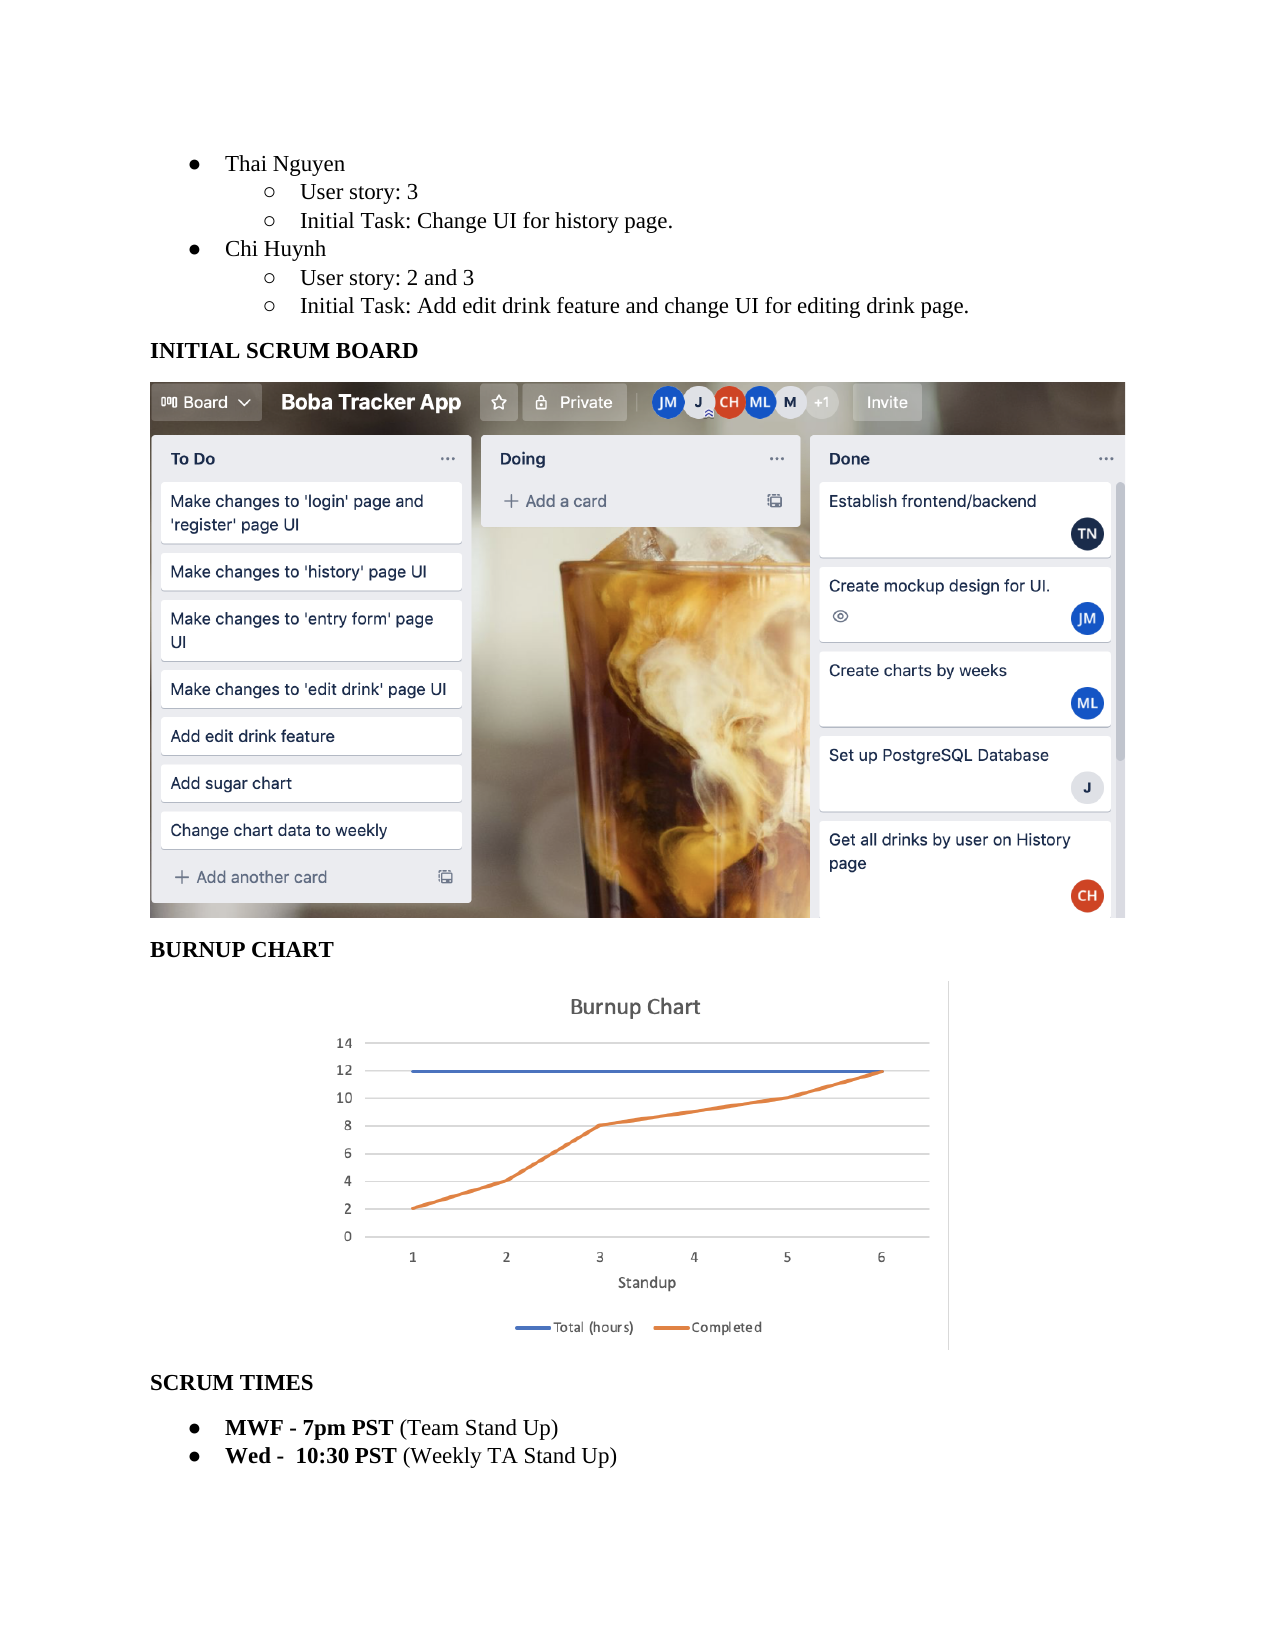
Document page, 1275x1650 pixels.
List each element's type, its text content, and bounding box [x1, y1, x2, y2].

picture [150, 382, 1125, 918]
list Chi Huynh [187, 235, 1125, 262]
text INITIAL SCRUM BOARD [150, 337, 1125, 364]
list MWF - 7pm PST (Team Stand Up) [187, 1414, 1125, 1440]
list User story: 3 [262, 178, 1125, 205]
text BURNUP CHART [150, 937, 1125, 963]
picture [326, 981, 949, 1350]
list Thai Nguyen [187, 150, 1125, 176]
list Initial Task: Change UI for history page. [262, 207, 1125, 233]
list Wed - 10:30 PST (Weekly TA Stand Up) [187, 1442, 1125, 1468]
text SCRUM TIMES [150, 1369, 1125, 1395]
list Initial Task: Add edit drink feature and change UI for editing drink page. [262, 292, 1125, 318]
list User story: 2 and 3 [262, 264, 1125, 290]
